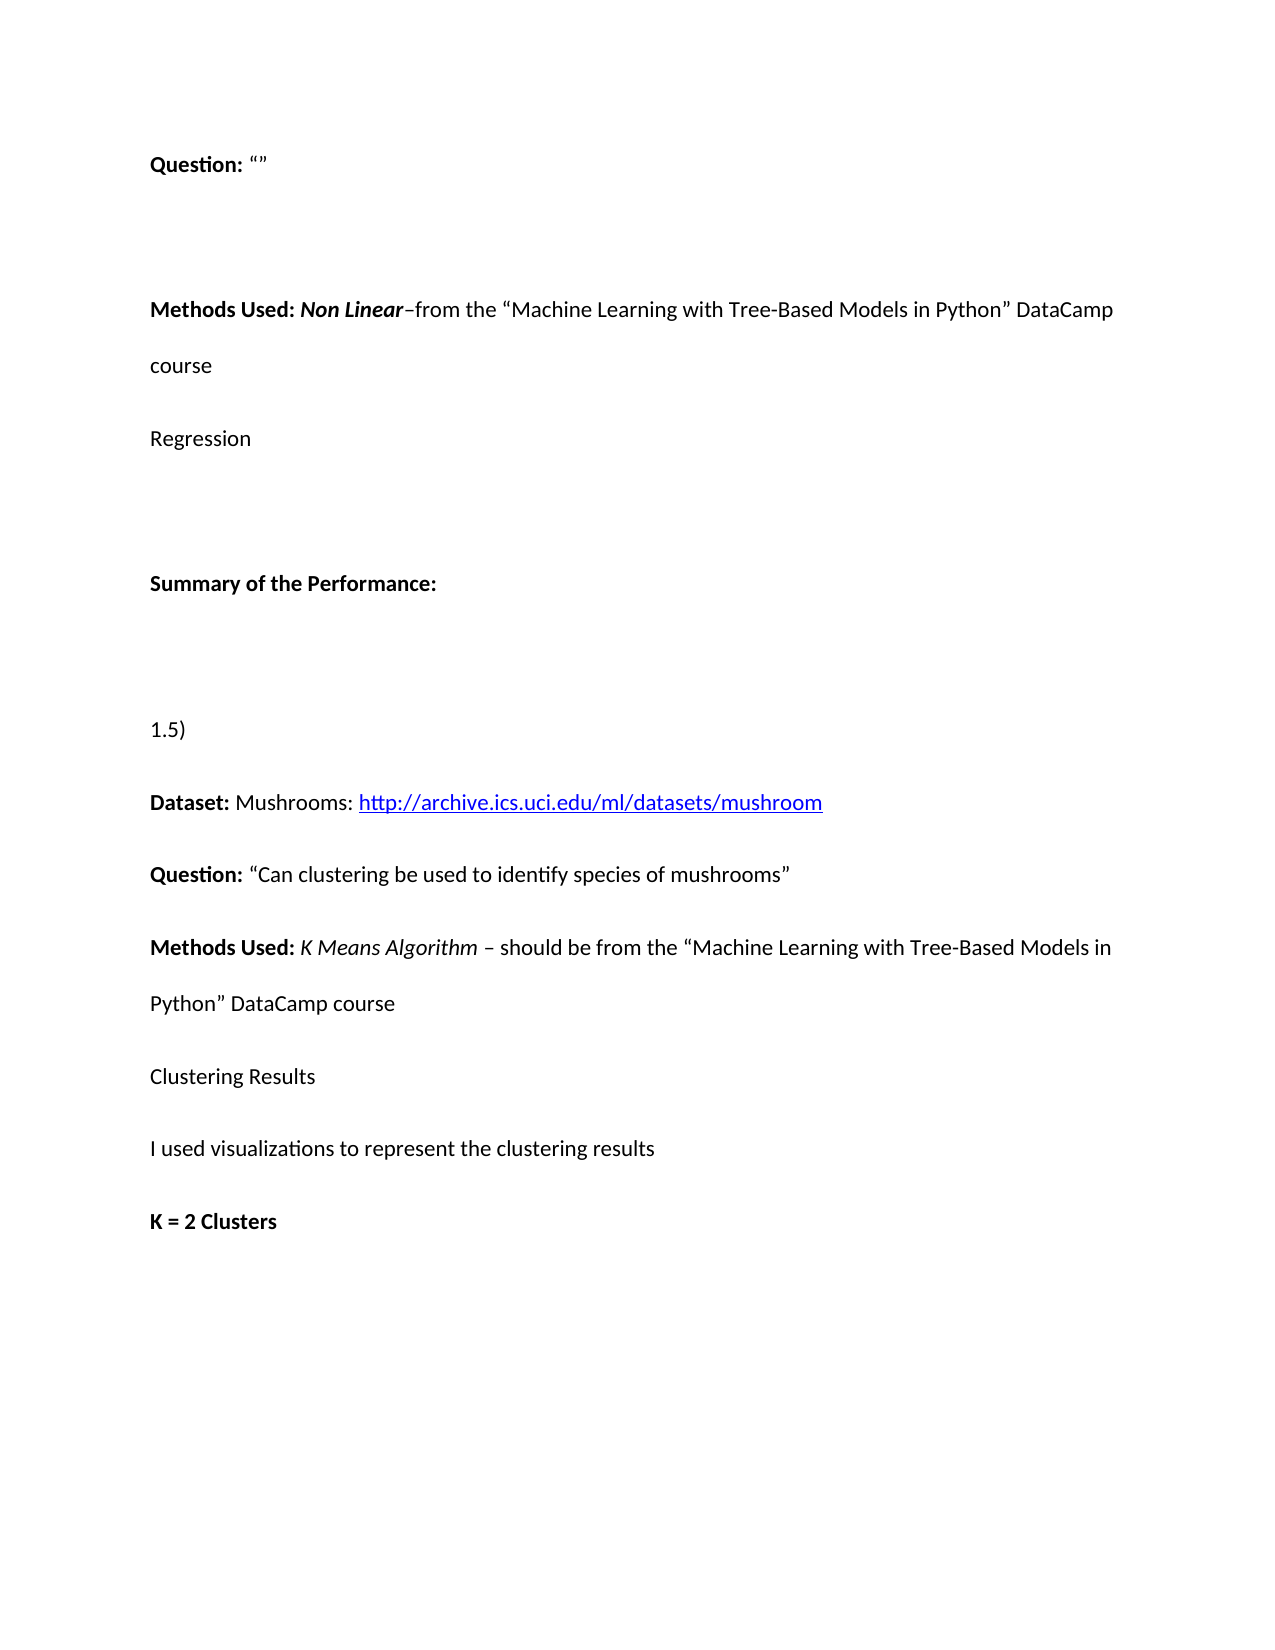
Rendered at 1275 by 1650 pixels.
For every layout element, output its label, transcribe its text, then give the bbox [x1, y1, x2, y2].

text Regression [150, 424, 1125, 452]
text 1.5) [150, 715, 1125, 743]
text Clustering Results [150, 1062, 1125, 1090]
text Question: “Can clustering be used to identify species of mushrooms” [150, 860, 1125, 888]
text I used visualizations to represent the clustering results [150, 1134, 1125, 1163]
text Dataset: Mushrooms: http://archive.ics.uci.edu/ml/datasets/mushroom [150, 788, 1125, 816]
text Methods Used: K Means Algorithm – should be from the “Machine Learning with Tree-Based Models in Python” DataCamp course [150, 933, 1125, 1017]
text Summary of the Performance: [150, 569, 1125, 598]
text Methods Used: Non Linear–from the “Machine Learning with Tree-Based Models in Python” DataCamp course [150, 295, 1125, 379]
text K = 2 Clusters [150, 1207, 1125, 1235]
text Question: “” [150, 150, 1125, 178]
